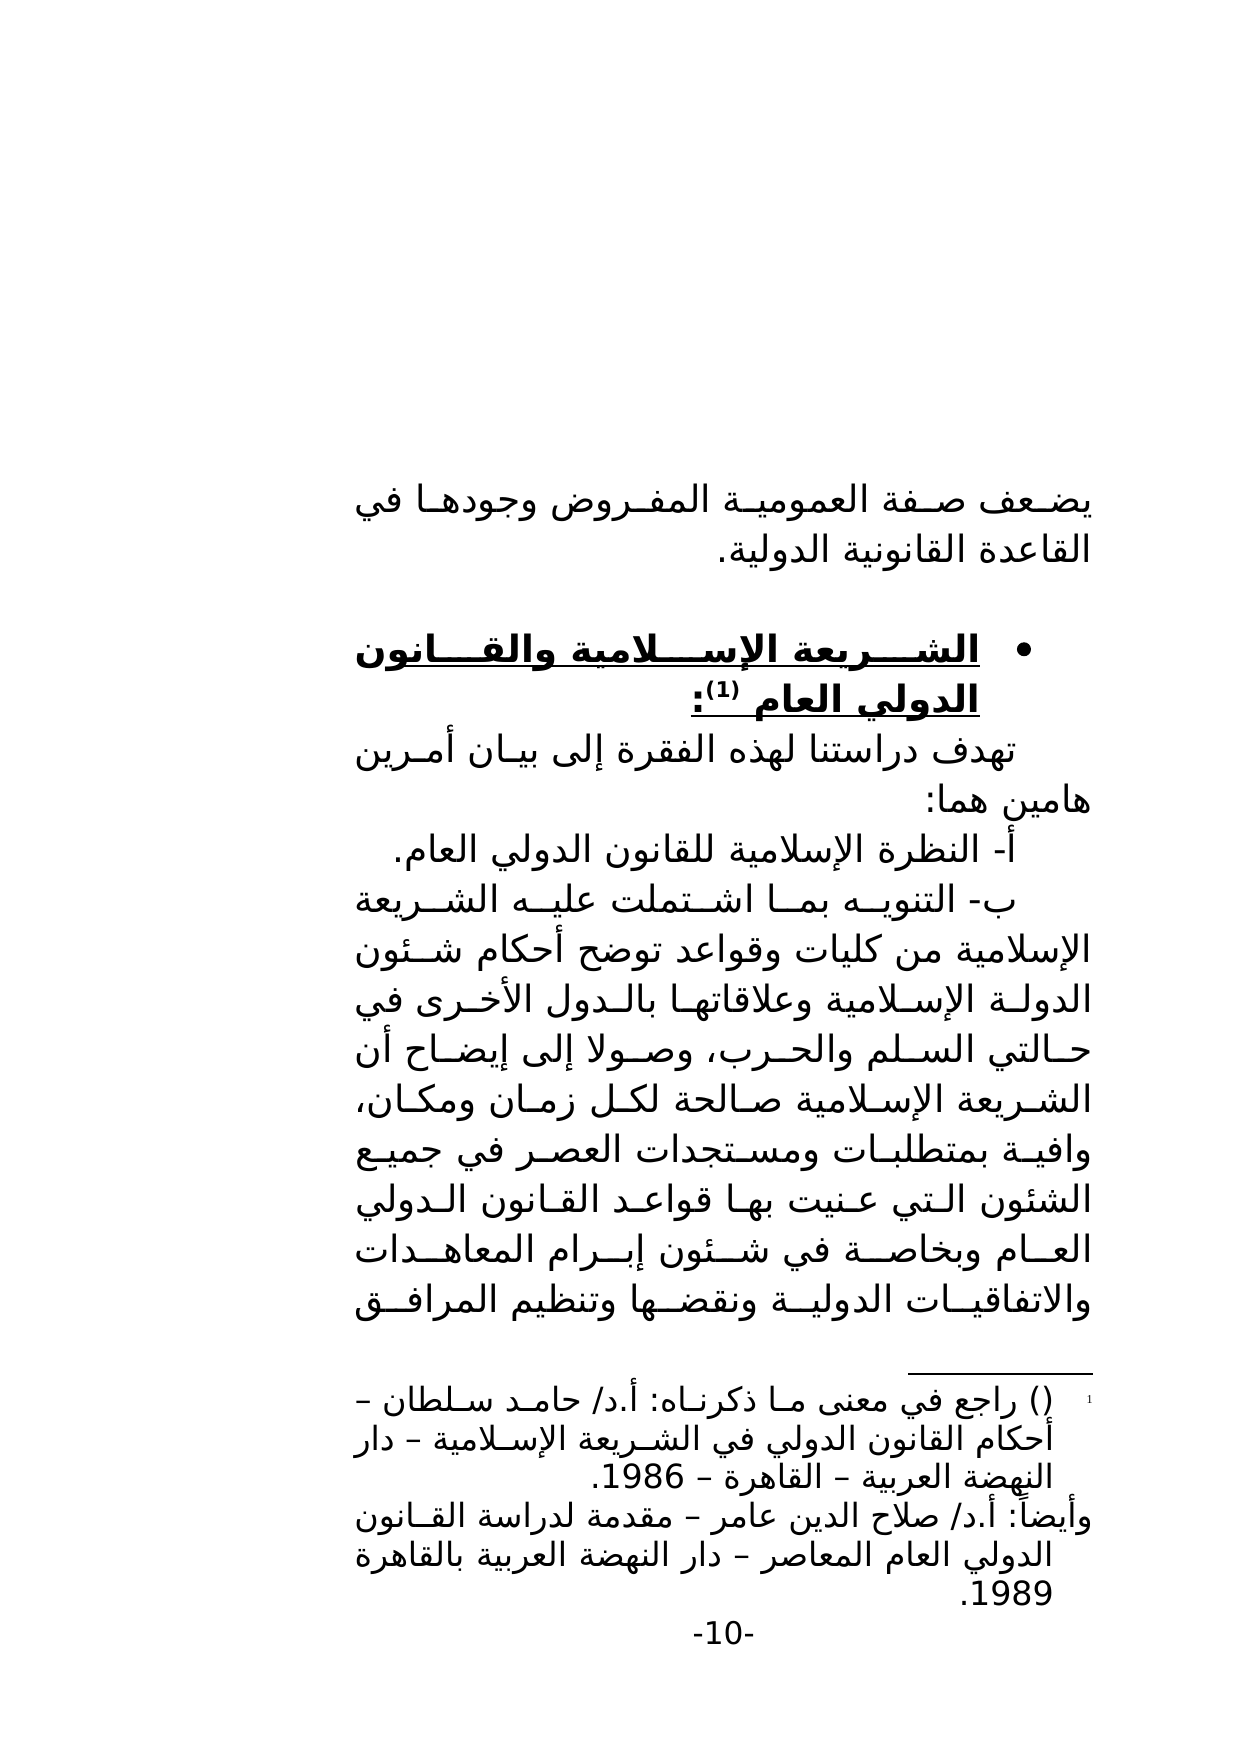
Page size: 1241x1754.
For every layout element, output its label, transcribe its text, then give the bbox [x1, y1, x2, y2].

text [354, 472, 1092, 572]
text أ- النظرة الإسلامية للقانون الدولي العام. [354, 822, 1092, 872]
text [354, 872, 1092, 1322]
list الشريعة الإسلامية والقانون الدولي العام (): [354, 622, 1017, 722]
text تهدف دراستنا لهذه الفقرة إلى بيان أمرين هامين هما: [354, 722, 1092, 822]
